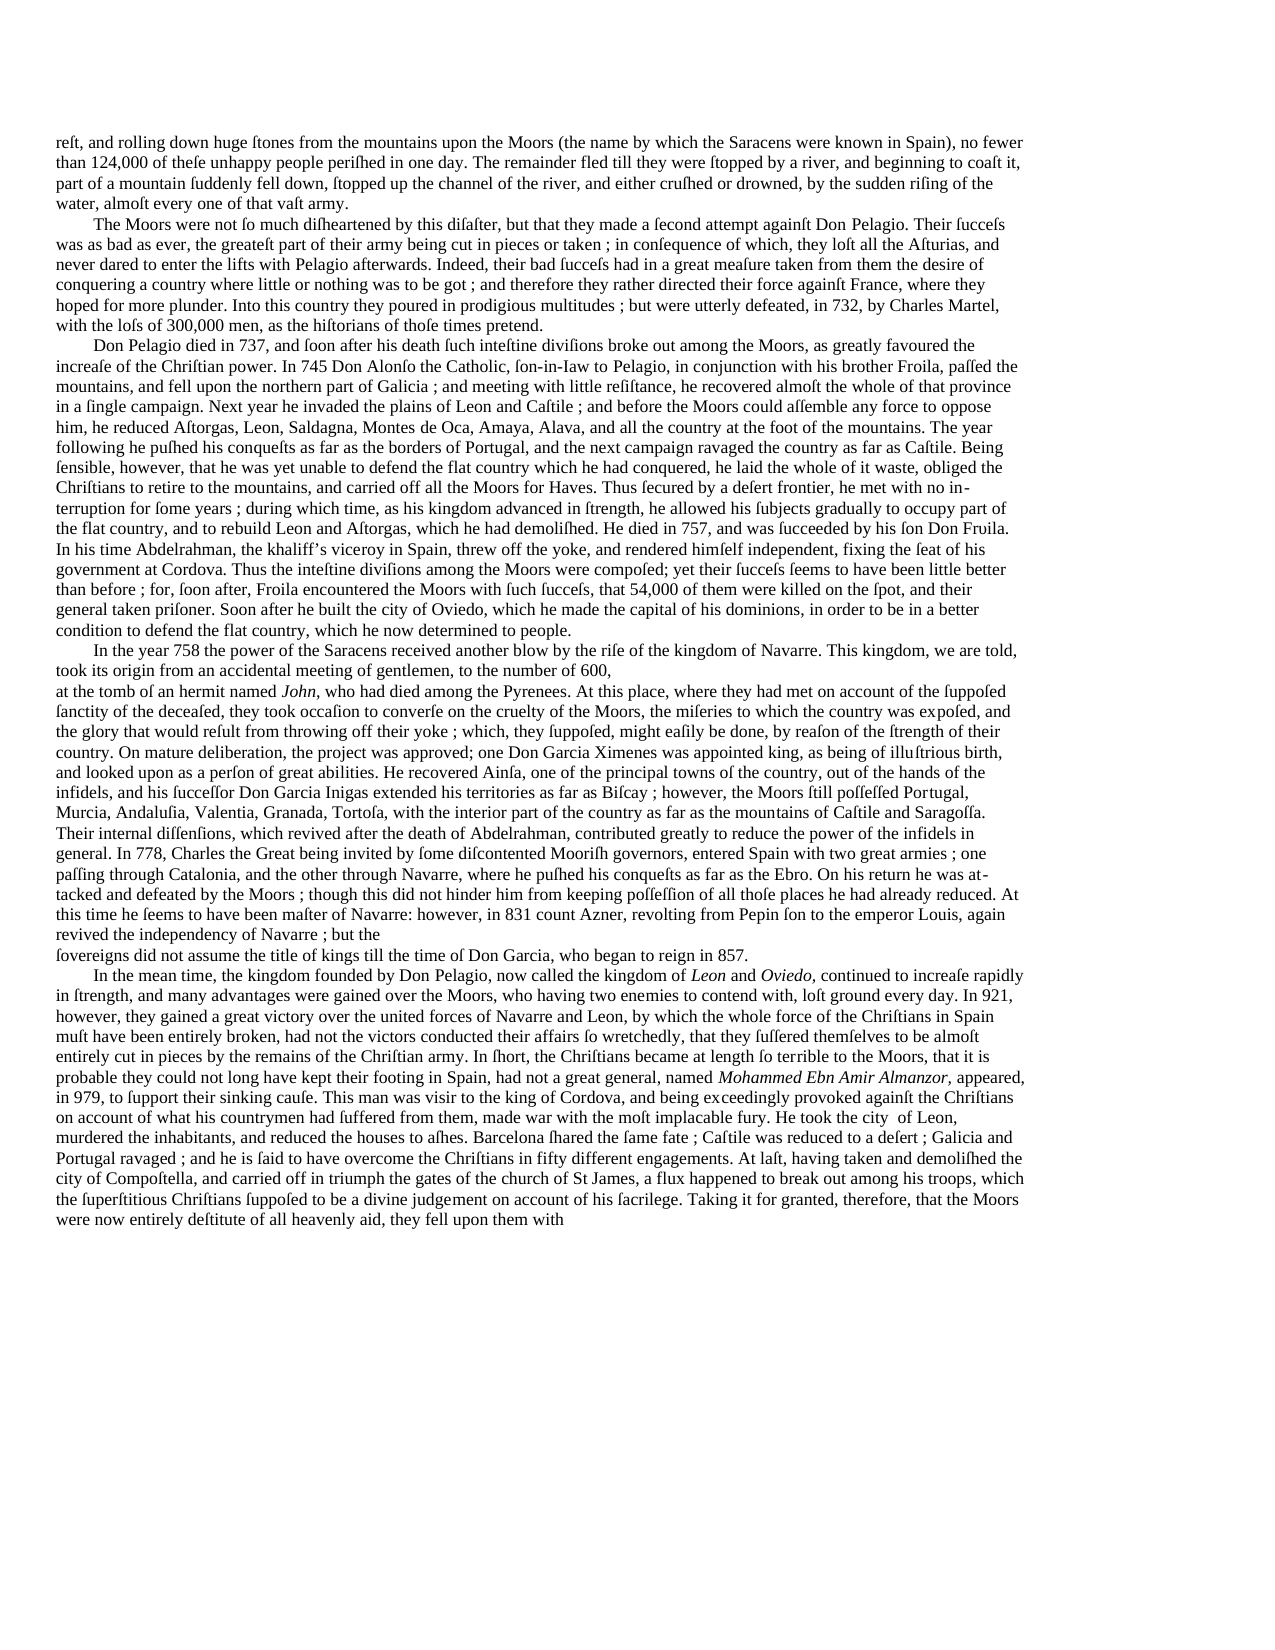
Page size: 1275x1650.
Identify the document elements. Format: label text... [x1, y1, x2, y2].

text In the year 758 the power of the Saracens received another blow by the riſe of the kingdom of Navarre. This kingdom, we are told, took its origin from an accidental meeting of gentlemen, to the number of 600, [56, 640, 1028, 681]
text ſovereigns did not assume the title of kings till the time oſ Don Garcia, who began to reign in 857. [56, 944, 1028, 965]
text In the mean time, the kingdom founded by Don Pelagio, now called the kingdom of Leon and Oviedo, continued to increaſe rapidly in ſtrength, and many advantages were gained over the Moors, who having two enemies to contend with, loſt ground every day. In 921, however, they gained a great victory over the united forces of Navarre and Leon, by which the whole force of the Chriſtians in Spain muſt have been entirely broken, had not the victors conducted their affairs ſo wretchedly, that they ſuſſered themſelves to be almoſt entirely cut in pieces by the remains of the Chriſtian army. In ſhort, the Chriſtians became at length ſo terrible to the Moors, that it is probable they could not long have kept their footing in Spain, had not a great general, named Mohammed Ebn Amir Almanzor, appeared, in 979, to ſupport their sinking cauſe. This man was visir to the king of Cordova, and being exceedingly provoked againſt the Chriſtians on account of what his countrymen had ſuffered from them, made war with the moſt implacable fury. He took the city of Leon, murdered the inhabitants, and reduced the houses to aſhes. Barcelona ſhared the ſame fate ; Caſtile was reduced to a deſert ; Galicia and Portugal ravaged ; and he is ſaid to have overcome the Chriſtians in fifty different engagements. At laſt, having taken and demoliſhed the city of Compoſtella, and carried off in triumph the gates of the church of St James, a flux happened to break out among his troops, which the ſuperſtitious Chriſtians ſuppoſed to be a divine judgement on account of his ſacrilege. Taking it for granted, therefore, that the Moors were now entirely deſtitute of all heavenly aid, they fell upon them with [56, 965, 1028, 1229]
text reſt, and rolling down huge ſtones from the mountains upon the Moors (the name by which the Saracens were known in Spain), no fewer than 124,000 of theſe unhappy people periſhed in one day. The remainder fled till they were ſtopped by a river, and beginning to coaſt it, part of a mountain ſuddenly fell down, ſtopped up the channel of the river, and either cruſhed or drowned, by the sudden riſing of the water, almoſt every one of that vaſt army. [56, 132, 1028, 213]
text Don Pelagio died in 737, and ſoon after his death ſuch inteſtine diviſions broke out among the Moors, as greatly favoured the increaſe of the Chriſtian power. In 745 Don Alonſo the Catholic, ſon-in-Iaw to Pelagio, in conjunction with his brother Froila, paſſed the mountains, and fell upon the northern part of Galicia ; and meeting with little reſiſtance, he recovered almoſt the whole of that province in a ſingle campaign. Next year he invaded the plains of Leon and Caſtile ; and before the Moors could aſſemble any force to oppose him, he reduced Aſtorgas, Leon, Saldagna, Montes de Oca, Amaya, Alava, and all the country at the foot of the mountains. The year following he puſhed his conqueſts as far as the borders of Portugal, and the next campaign ravaged the country as far as Caſtile. Being ſensible, however, that he was yet unable to defend the flat country which he had conquered, he laid the whole of it waste, obliged the Chriſtians to retire to the mountains, and carried off all the Moors for Haves. Thus ſecured by a deſert frontier, he met with no interruption for ſome years ; during which time, as his kingdom advanced in ſtrength, he allowed his ſubjects gradually to occupy part of the flat country, and to rebuild Leon and Aſtorgas, which he had demoliſhed. He died in 757, and was ſucceeded by his ſon Don Frυila. In his time Abdelrahman, the khaliff’s viceroy in Spain, threw off the yoke, and rendered himſelf independent, fixing the ſeat of his government at Cordova. Thus the inteſtine diviſions among the Moors were compoſed; yet their ſucceſs ſeems to have been little better than before ; for, ſoon after, Froila encountered the Moors with ſuch ſucceſs, that 54,000 of them were killed on the ſpot, and their general taken priſoner. Soon after he built the city of Oviedo, which he made the capital of his dominions, in order to be in a better condition to defend the flat country, which he now determined to people. [56, 335, 1028, 640]
text The Moors were not ſo much diſheartened by this diſaſter, but that they made a ſecond attempt againſt Don Pelagio. Their ſucceſs was as bad as ever, the greateſt part of their army being cut in pieces or taken ; in conſequence of which, they loſt all the Aſturias, and never dared to enter the lifts with Pelagio afterwards. Indeed, their bad ſucceſs had in a great meaſure taken from them the desire of conquering a country where little or nothing was to be got ; and therefore they rather directed their force againſt France, where they hoped for more plunder. Into this country they poured in prodigious multitudes ; but were utterly defeated, in 732, by Charles Martel, with the loſs of 300,000 men, as the hiſtorians of thoſe times pretend. [56, 213, 1028, 335]
text at the tomb oſ an hermit named John, who had died among the Pyrenees. At this place, where they had met on account of the ſuppoſed ſanctity of the deceaſed, they took occaſion to converſe on the cruelty of the Moors, the miſeries to which the country was expoſed, and the glory that would reſult from throwing off their yoke ; which, they ſuppoſed, might eaſily be done, by reaſon of the ſtrength of their country. On mature deliberation, the project was approved; one Don Garcia Ximenes was appointed king, as being of illuſtrious birth, and looked upon as a perſon of great abilities. He recovered Ainſa, one of the principal towns oſ the country, out of the hands of the infidels, and his ſucceſſor Don Garcia Inigas extended his territories as far as Biſcay ; however, the Moors ſtill poſſeſſed Portugal, Murcia, Andaluſia, Valentia, Granada, Tortoſa, with the interior part of the country as far as the mountains of Caſtile and Saragoſſa. Their internal diſſenſions, which revived after the death of Abdelrahman, contributed greatly to reduce the power of the infidels in general. In 778, Charles the Great being invited by ſome diſcontented Mooriſh governors, entered Spain with two great armies ; one paſſing through Catalonia, and the other through Navarre, where he puſhed his conqueſts as far as the Ebro. On his return he was attacked and defeated by the Moors ; though this did not hinder him from keeping poſſeſſion of all thoſe places he had already reduced. At this time he ſeems to have been maſter of Navarre: however, in 831 count Azner, revolting from Pepin ſon to the emperor Louis, again revived the independency of Navarre ; but the [56, 681, 1028, 944]
